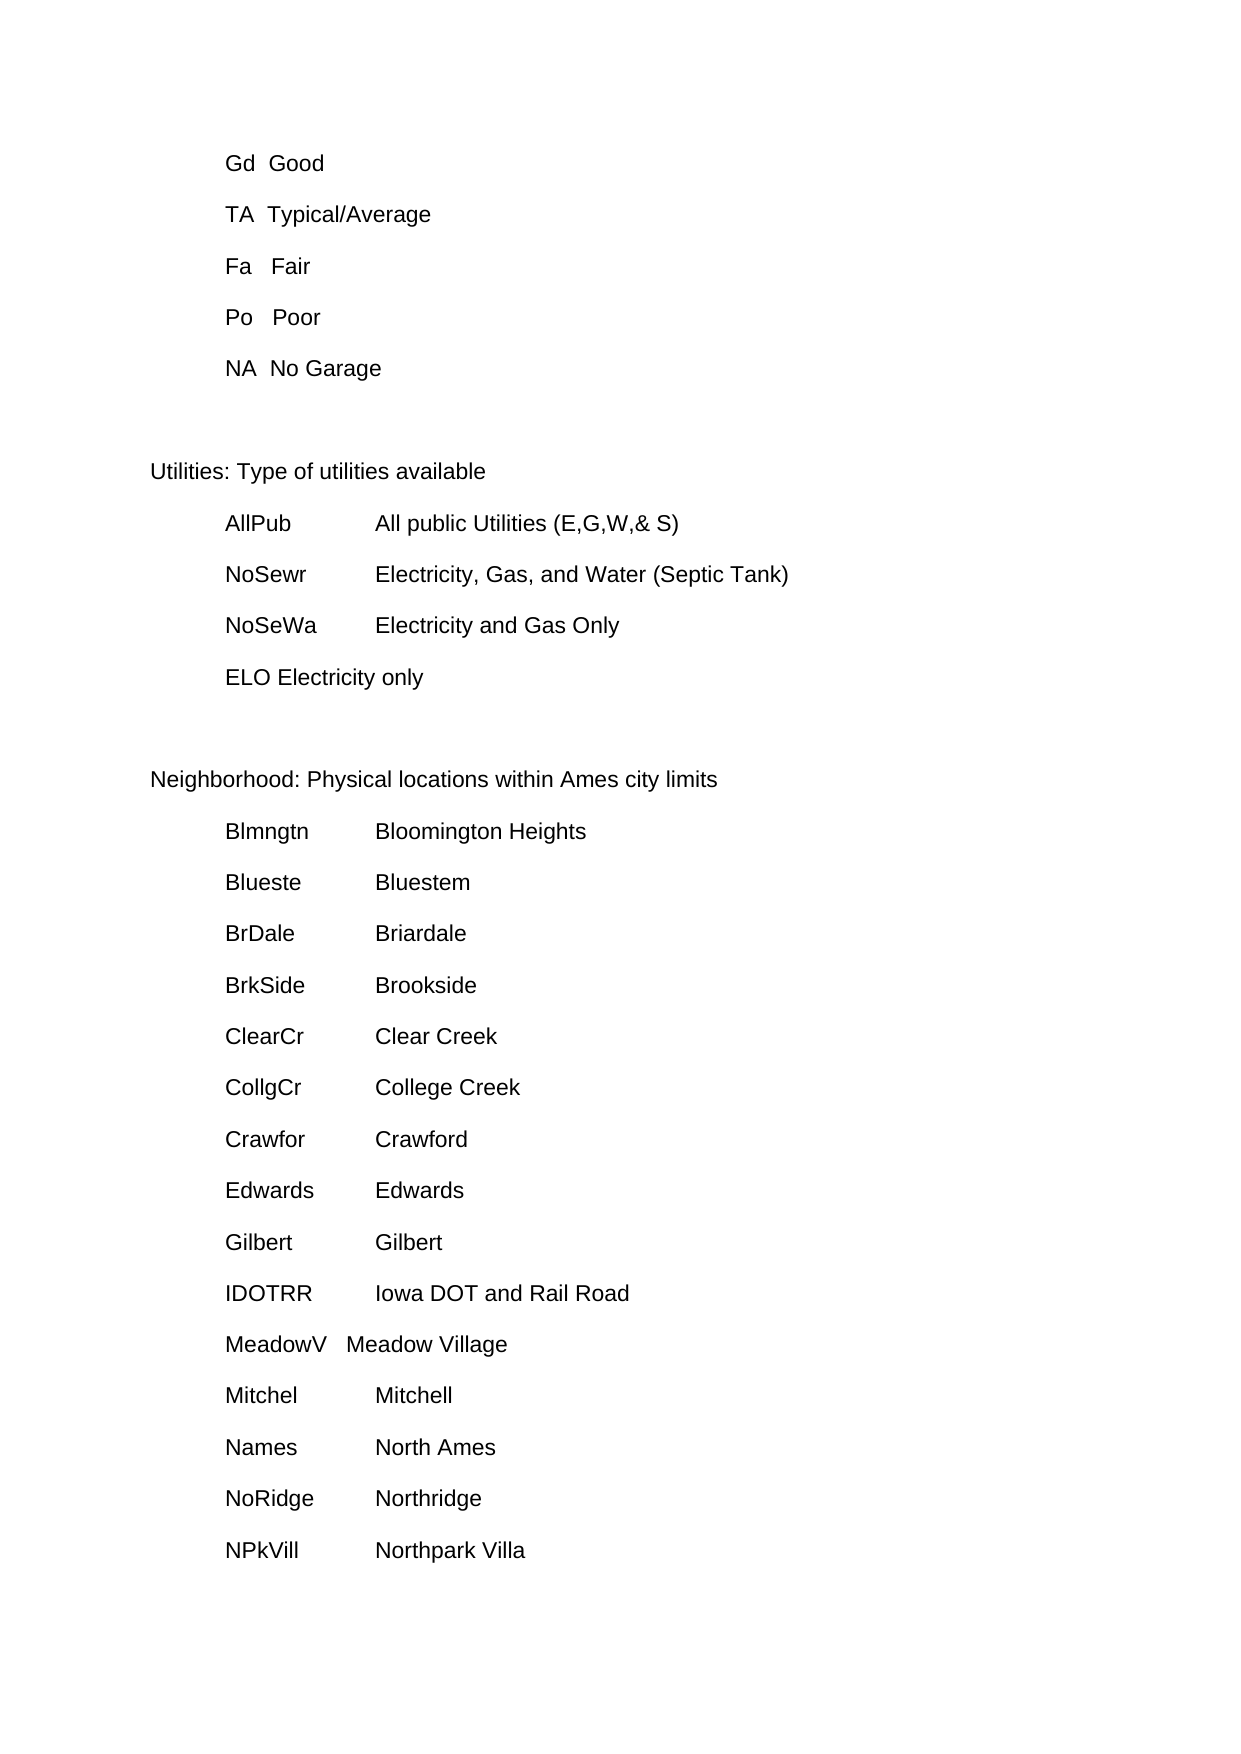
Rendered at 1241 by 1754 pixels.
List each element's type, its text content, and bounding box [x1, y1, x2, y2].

text NPkVill Northpark Villa [150, 1537, 1090, 1563]
text NoSewr Electricity, Gas, and Water (Septic Tank) [150, 561, 1090, 587]
text IDOTRR Iowa DOT and Rail Road [150, 1280, 1090, 1306]
text MeadowV Meadow Village [150, 1331, 1090, 1357]
text Fa Fair [150, 253, 1090, 279]
text NA No Garage [150, 355, 1090, 382]
text CollgCr College Creek [150, 1074, 1090, 1101]
text Blueste Bluestem [150, 869, 1090, 895]
text Names North Ames [150, 1434, 1090, 1460]
text Gd Good [150, 150, 1090, 176]
text Utilities: Type of utilities available [150, 458, 1090, 484]
text Po Poor [150, 304, 1090, 330]
text ELO Electricity only [150, 663, 1090, 690]
text BrDale Briardale [150, 920, 1090, 947]
text NoRidge Northridge [150, 1485, 1090, 1512]
text Mitchel Mitchell [150, 1382, 1090, 1409]
text Neighborhood: Physical locations within Ames city limits [150, 766, 1090, 793]
text Crawfor Crawford [150, 1126, 1090, 1152]
text ClearCr Clear Creek [150, 1023, 1090, 1049]
text Blmngtn Bloomington Heights [150, 818, 1090, 844]
text NoSeWa Electricity and Gas Only [150, 612, 1090, 638]
text TA Typical/Average [150, 201, 1090, 228]
text BrkSide Brookside [150, 972, 1090, 998]
text Gilbert Gilbert [150, 1228, 1090, 1255]
text Edwards Edwards [150, 1177, 1090, 1203]
text AllPub All public Utilities (E,G,W,& S) [150, 509, 1090, 536]
